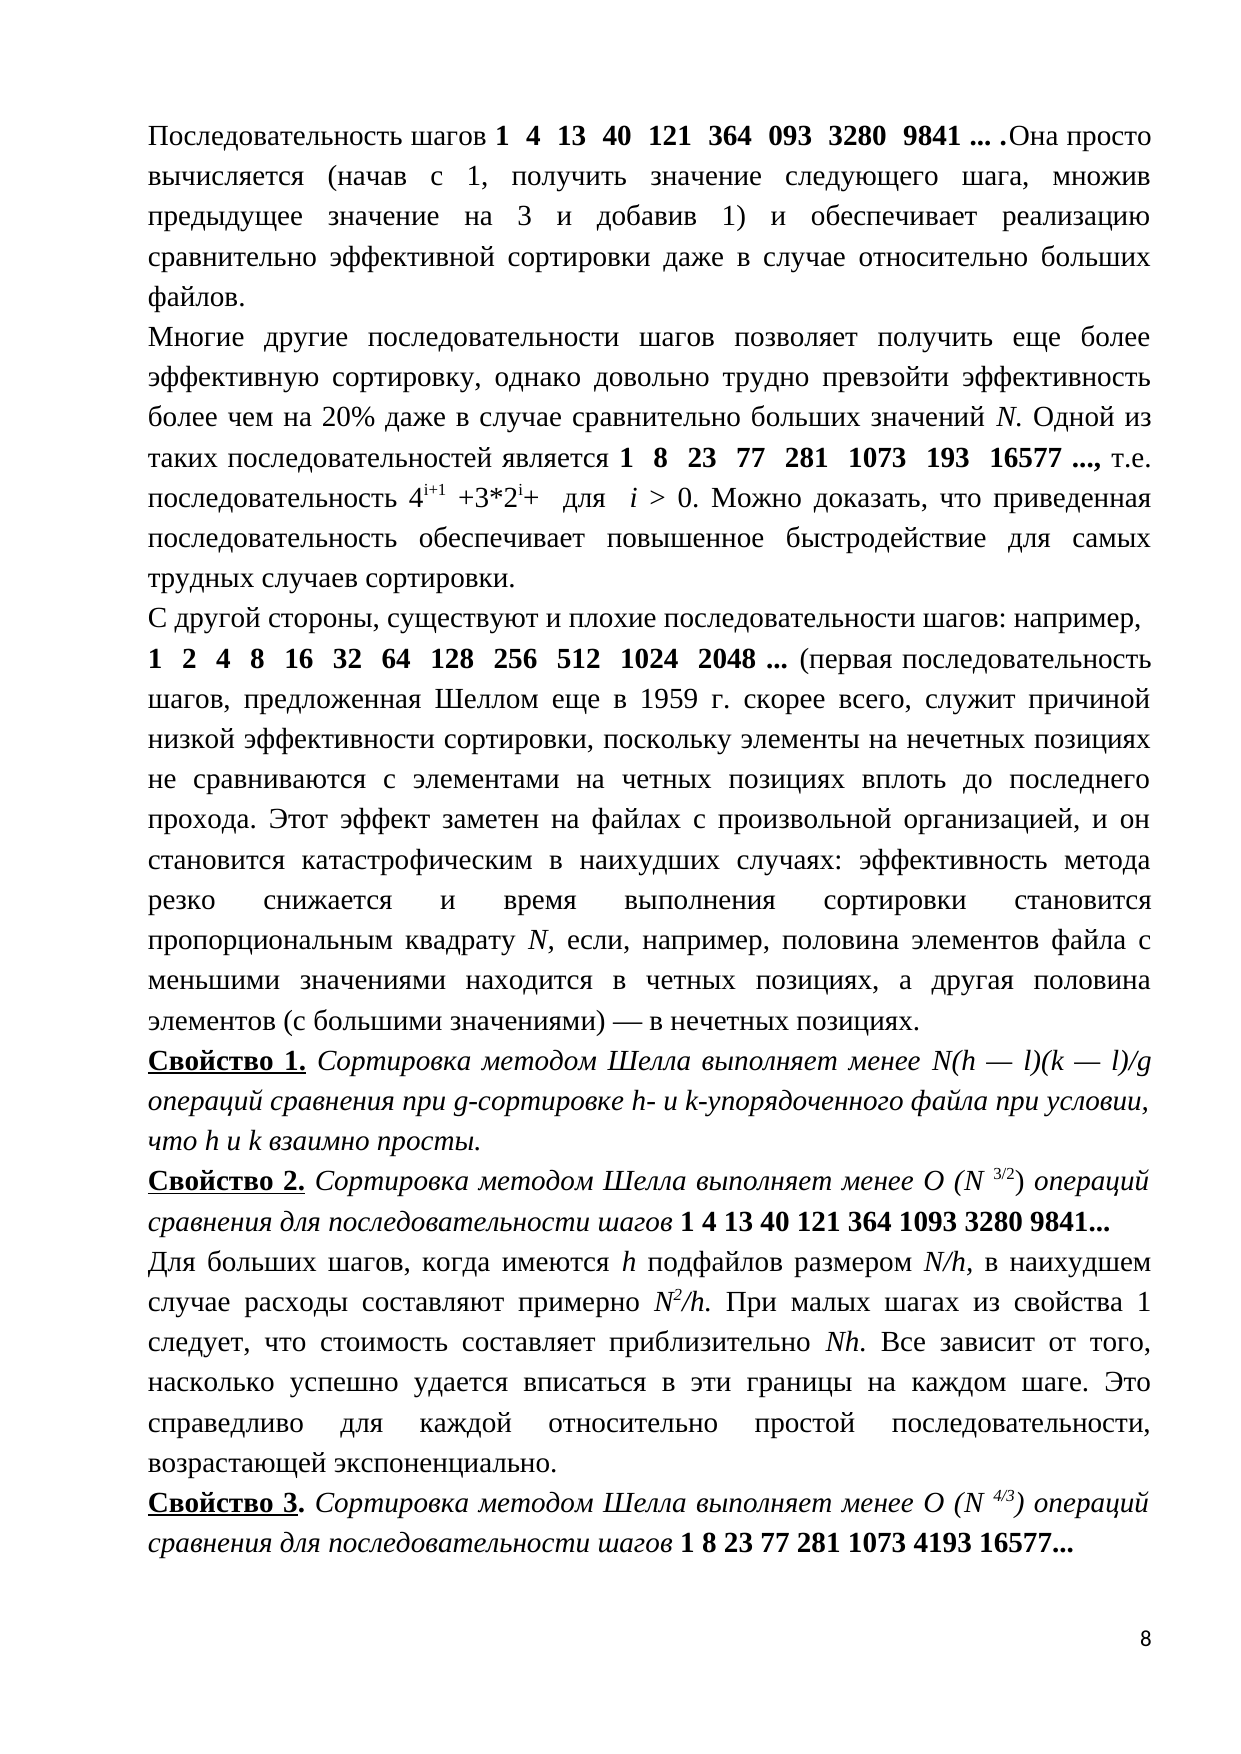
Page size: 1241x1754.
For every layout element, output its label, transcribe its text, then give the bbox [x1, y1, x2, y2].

text 1 2 4 8 16 32 64 128 256 512 1024 2048 ... (первая последовательность шагов, предложенная Шеллом еще в 1959 г. скорее всего, служит причиной низкой эффективности сортировки, поскольку элементы на нечетных позициях не сравниваются с элементами на четных позициях вплоть до последнего прохода. Этот эффект заметен на файлах с произвольной организацией, и он становится катастрофическим в наихудших случаях: эффективность метода резко снижается и время выполнения сортировки становится пропорциональным квадрату N, если, например, половина элементов файла с меньшими значениями находится в четных позициях, а другая половина элементов (с большими значениями) — в нечетных позициях. [148, 641, 1152, 1036]
text Свойство 1. Сортировка методом Шелла выполняет менее N(h — l)(k — l)/g операций сравнения при g-сортировке h- и k-упорядоченного файла при условии, что h и k взаимно просты. [148, 1043, 1152, 1157]
text С другой стороны, существуют и плохие последовательности шагов: например, [148, 601, 1152, 634]
text Последовательность шагов 1 4 13 40 121 364 093 3280 9841 ... .Она просто вычисляется (начав с 1, получить значение следующего шага, множив предыдущее значение на 3 и добавив 1) и обеспечивает реализацию сравнительно эффективной сортировки даже в случае относительно больших файлов. [148, 118, 1152, 312]
text Для больших шагов, когда имеются h подфайлов размером N/h, в наихудшем случае расходы составляют примерно N2/h. При малых шагах из свойства 1 следует, что стоимость составляет приблизительно Nh. Все зависит от того, насколько успешно удается вписаться в эти границы на каждом шаге. Это справедливо для каждой относительно простой последовательности, возрастающей экспоненциально. [148, 1244, 1152, 1478]
text Многие другие последовательности шагов позволяет получить еще более эффективную сортировку, однако довольно трудно превзойти эффективность более чем на 20% даже в случае сравнительно больших значений N. Одной из таких последовательностей является 1 8 23 77 281 1073 193 16577 ..., т.е. последовательность 4i+1 +3*2i+ для i > 0. Можно доказать, что приведенная последовательность обеспечивает повышенное быстродействие для самых трудных случаев сортировки. [148, 319, 1152, 594]
text Свойство 3. Сортировка методом Шелла выполняет менее О (N 4/3) операций сравнения для последовательности шагов 1 8 23 77 281 1073 4193 16577... [148, 1485, 1152, 1559]
text Свойство 2. Сортировка методом Шелла выполняет менее О (N 3/2) операций сравнения для последовательности шагов 1 4 13 40 121 364 1093 3280 9841... [148, 1163, 1152, 1237]
